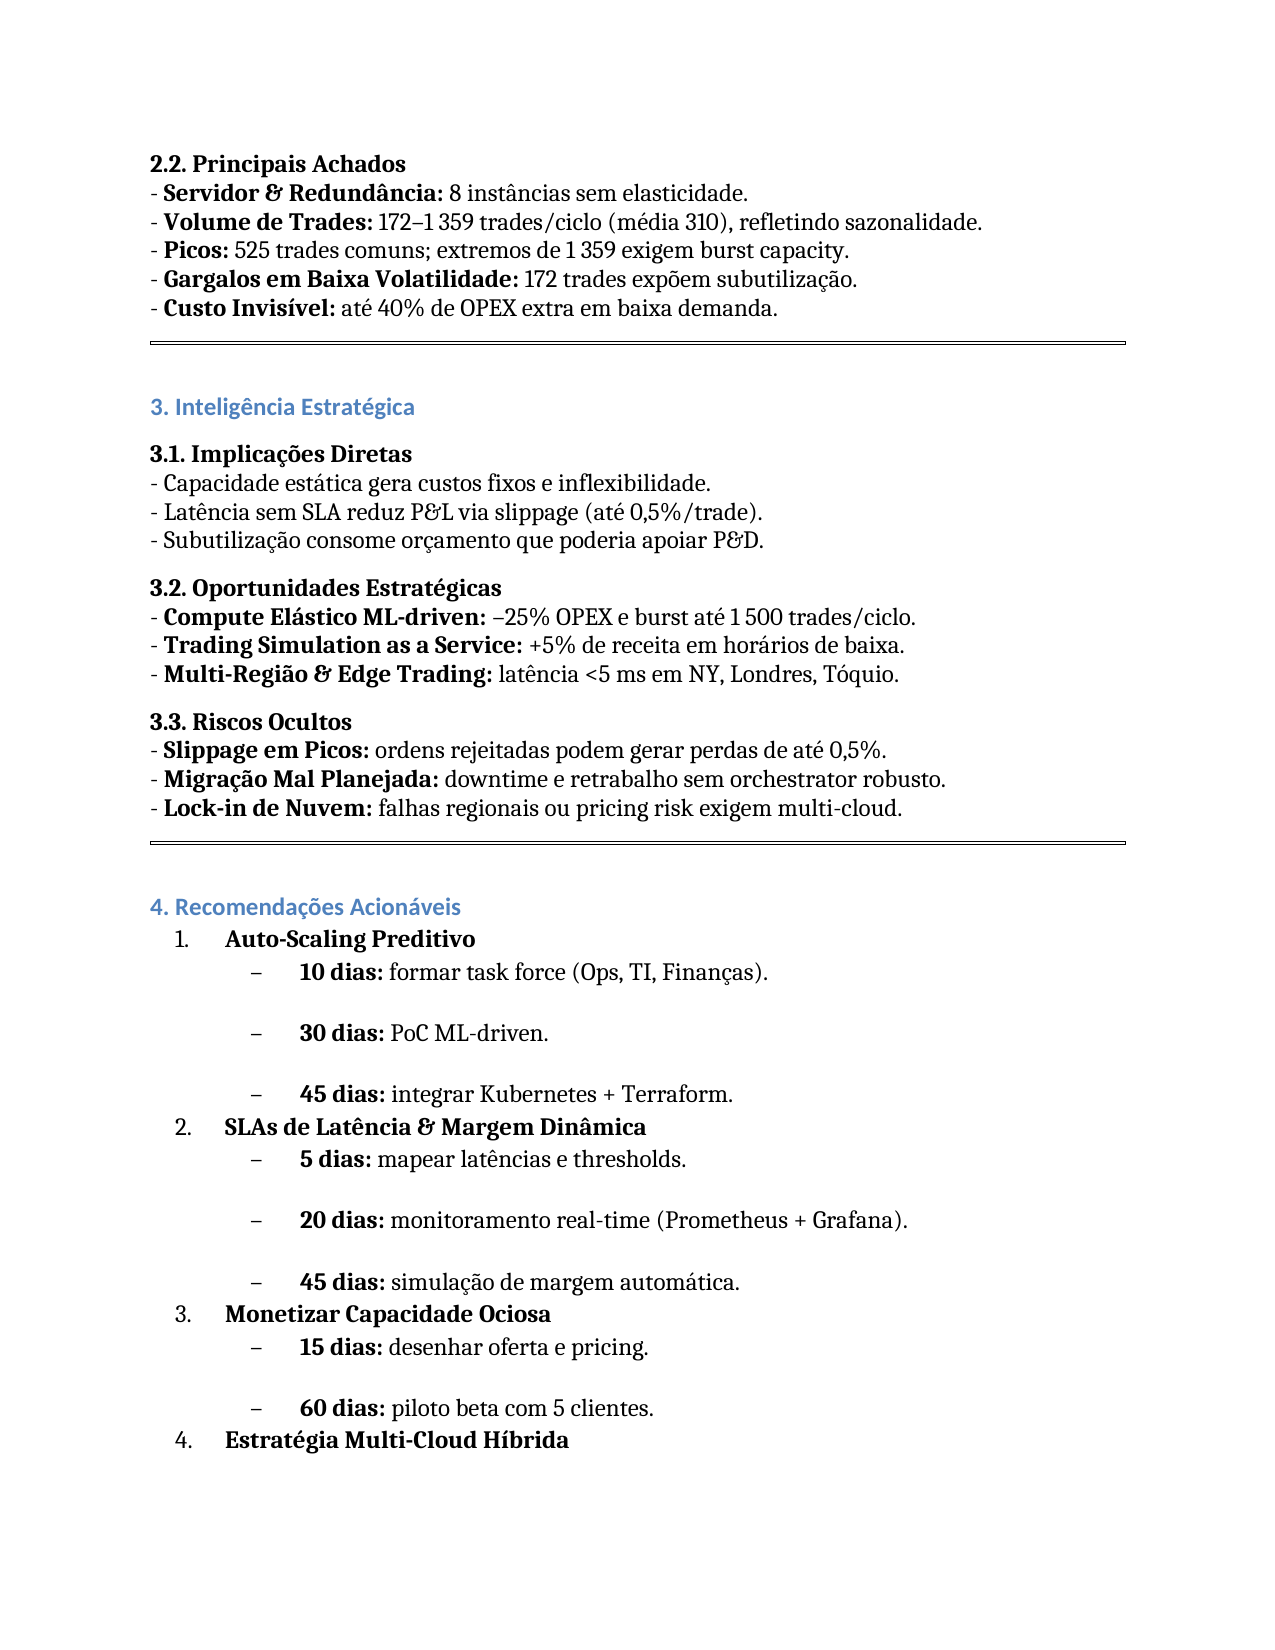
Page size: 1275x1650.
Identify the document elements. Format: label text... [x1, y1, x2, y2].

list 10 dias: formar task force (Ops, TI, Finanças). [250, 958, 1125, 1015]
list Auto-Scaling Preditivo [175, 925, 1125, 954]
text 3.2. Oportunidades Estratégicas - Compute Elástico ML-driven: –25% OPEX e burst até 1 500 trades/ciclo. - Trading Simulation as a Service: +5% de receita em horários de baixa. - Multi-Região & Edge Trading: latência <5 ms em NY, Londres, Tóquio. [150, 574, 1125, 689]
list 45 dias: simulação de margem automática. [250, 1268, 1125, 1296]
list 30 dias: PoC ML-driven. [250, 1019, 1125, 1076]
text 2.2. Principais Achados - Servidor & Redundância: 8 instâncias sem elasticidade. - Volume de Trades: 172–1 359 trades/ciclo (média 310), refletindo sazonalidade. - Picos: 525 trades comuns; extremos de 1 359 exigem burst capacity. - Gargalos em Baixa Volatilidade: 172 trades expõem subutilização. - Custo Invisível: até 40% de OPEX extra em baixa demanda. [150, 150, 1125, 322]
list 5 dias: mapear latências e thresholds. [250, 1145, 1125, 1203]
subtitle 3. Inteligência Estratégica [150, 391, 1125, 421]
text 3.1. Implicações Diretas - Capacidade estática gera custos fixos e inflexibilidade. - Latência sem SLA reduz P&L via slippage (até 0,5%/trade). - Subutilização consome orçamento que poderia apoiar P&D. [150, 440, 1125, 555]
text 3.3. Riscos Ocultos - Slippage em Picos: ordens rejeitadas podem gerar perdas de até 0,5%. - Migração Mal Planejada: downtime e retrabalho sem orchestrator robusto. - Lock-in de Nuvem: falhas regionais ou pricing risk exigem multi-cloud. [150, 708, 1125, 823]
list 45 dias: integrar Kubernetes + Terraform. [250, 1080, 1125, 1109]
subtitle 4. Recomendações Acionáveis [150, 891, 1125, 921]
list 15 dias: desenhar oferta e pricing. [250, 1333, 1125, 1390]
list Monetizar Capacidade Ociosa [175, 1300, 1125, 1329]
list Estratégia Multi-Cloud Híbrida [175, 1426, 1125, 1455]
list 60 dias: piloto beta com 5 clientes. [250, 1394, 1125, 1423]
list 20 dias: monitoramento real-time (Prometheus + Grafana). [250, 1206, 1125, 1264]
list SLAs de Latência & Margem Dinâmica [175, 1113, 1125, 1141]
